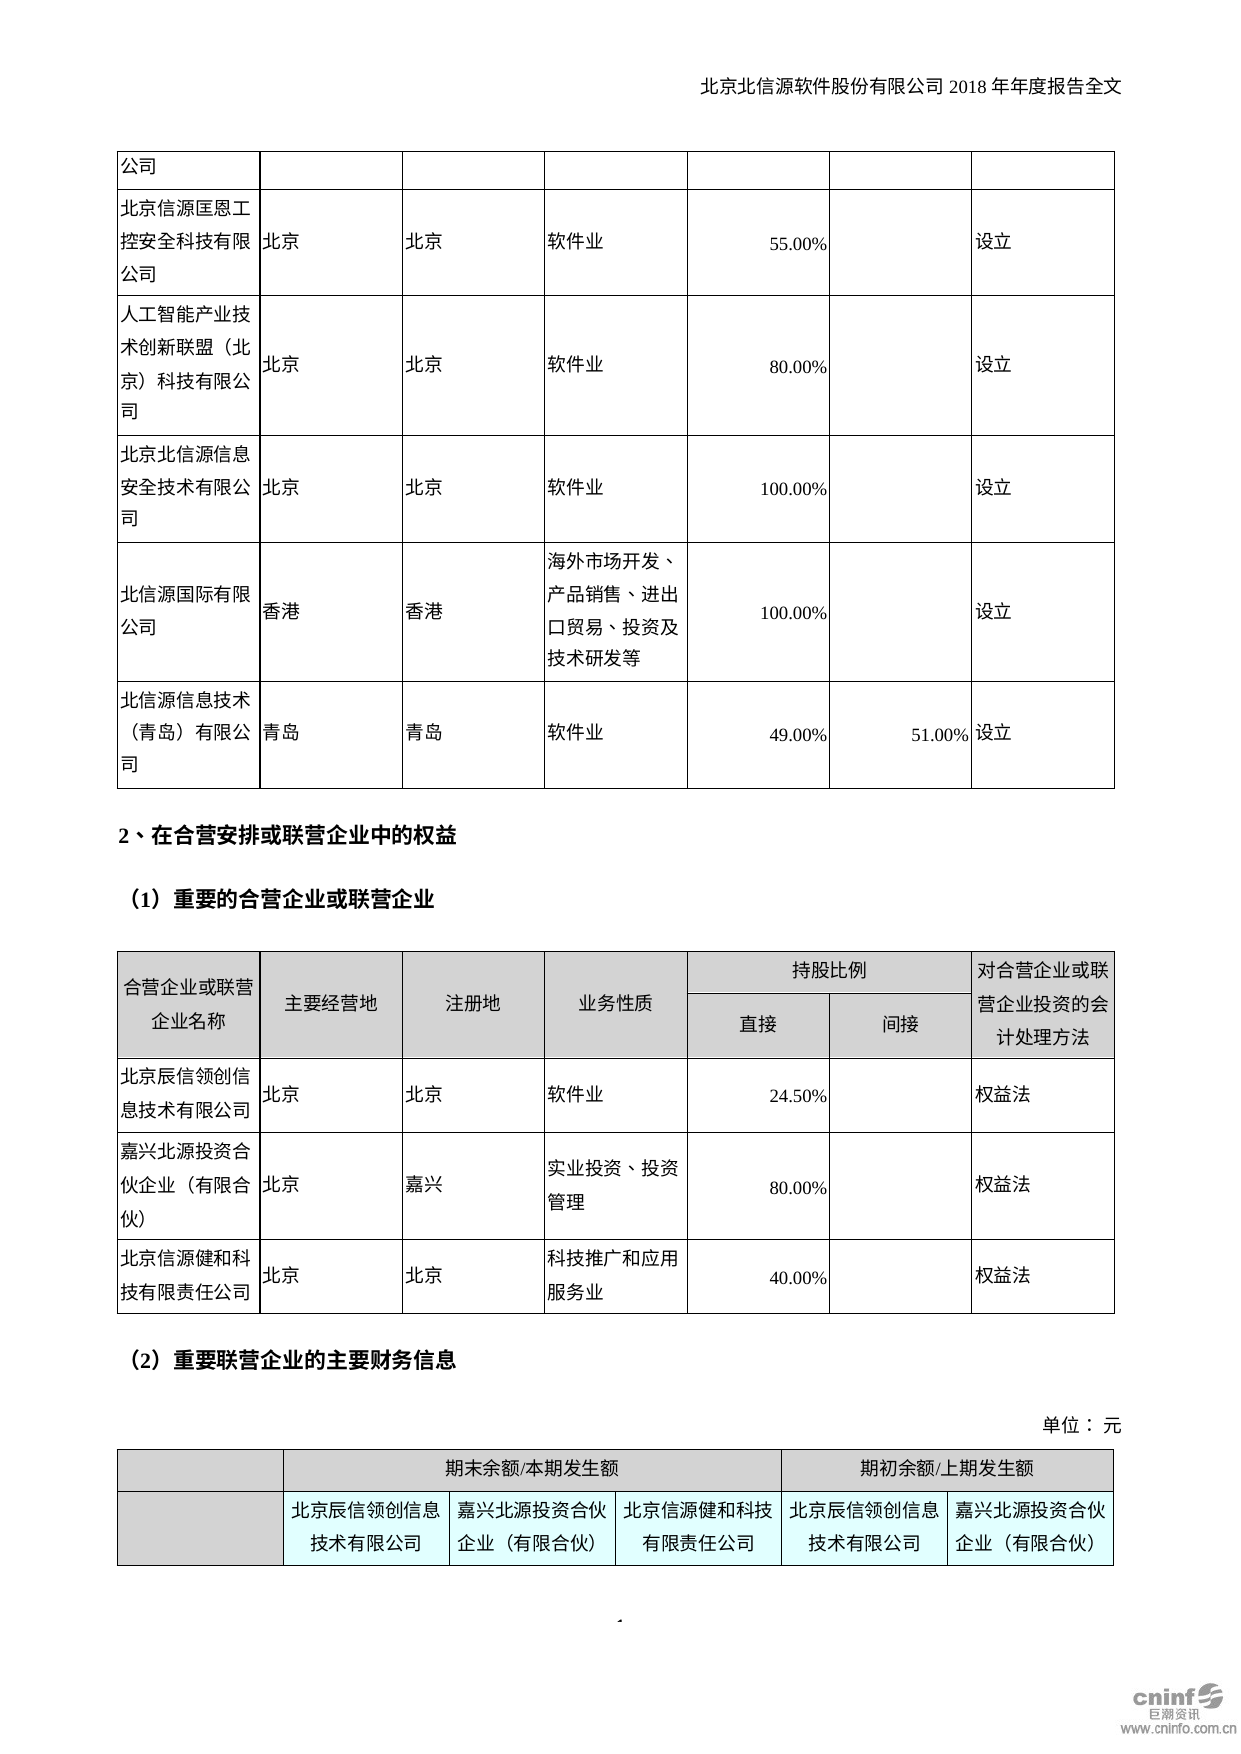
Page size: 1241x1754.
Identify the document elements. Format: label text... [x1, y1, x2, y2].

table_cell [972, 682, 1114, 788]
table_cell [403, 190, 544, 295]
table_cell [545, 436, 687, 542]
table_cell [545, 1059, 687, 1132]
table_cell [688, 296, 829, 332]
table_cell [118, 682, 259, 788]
text 单位： 元 [102, 1412, 1122, 1438]
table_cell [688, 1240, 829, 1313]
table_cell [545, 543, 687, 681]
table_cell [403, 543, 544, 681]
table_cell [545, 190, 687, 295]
subtitle 2、在合营安排或联营企业中的权益 [118, 820, 1240, 849]
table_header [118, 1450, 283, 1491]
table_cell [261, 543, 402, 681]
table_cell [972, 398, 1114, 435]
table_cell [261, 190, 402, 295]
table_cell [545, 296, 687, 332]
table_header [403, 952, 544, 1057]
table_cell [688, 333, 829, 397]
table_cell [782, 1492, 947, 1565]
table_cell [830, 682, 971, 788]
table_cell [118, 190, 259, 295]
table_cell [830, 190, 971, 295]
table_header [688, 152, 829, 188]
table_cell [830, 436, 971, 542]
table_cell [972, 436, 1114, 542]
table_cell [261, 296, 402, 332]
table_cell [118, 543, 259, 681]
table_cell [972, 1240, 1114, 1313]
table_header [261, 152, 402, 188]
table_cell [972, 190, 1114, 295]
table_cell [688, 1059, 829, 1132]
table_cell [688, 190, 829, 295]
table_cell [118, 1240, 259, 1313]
subtitle （1）重要的合营企业或联营企业 [118, 884, 1240, 914]
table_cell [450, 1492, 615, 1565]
picture [1115, 1680, 1240, 1737]
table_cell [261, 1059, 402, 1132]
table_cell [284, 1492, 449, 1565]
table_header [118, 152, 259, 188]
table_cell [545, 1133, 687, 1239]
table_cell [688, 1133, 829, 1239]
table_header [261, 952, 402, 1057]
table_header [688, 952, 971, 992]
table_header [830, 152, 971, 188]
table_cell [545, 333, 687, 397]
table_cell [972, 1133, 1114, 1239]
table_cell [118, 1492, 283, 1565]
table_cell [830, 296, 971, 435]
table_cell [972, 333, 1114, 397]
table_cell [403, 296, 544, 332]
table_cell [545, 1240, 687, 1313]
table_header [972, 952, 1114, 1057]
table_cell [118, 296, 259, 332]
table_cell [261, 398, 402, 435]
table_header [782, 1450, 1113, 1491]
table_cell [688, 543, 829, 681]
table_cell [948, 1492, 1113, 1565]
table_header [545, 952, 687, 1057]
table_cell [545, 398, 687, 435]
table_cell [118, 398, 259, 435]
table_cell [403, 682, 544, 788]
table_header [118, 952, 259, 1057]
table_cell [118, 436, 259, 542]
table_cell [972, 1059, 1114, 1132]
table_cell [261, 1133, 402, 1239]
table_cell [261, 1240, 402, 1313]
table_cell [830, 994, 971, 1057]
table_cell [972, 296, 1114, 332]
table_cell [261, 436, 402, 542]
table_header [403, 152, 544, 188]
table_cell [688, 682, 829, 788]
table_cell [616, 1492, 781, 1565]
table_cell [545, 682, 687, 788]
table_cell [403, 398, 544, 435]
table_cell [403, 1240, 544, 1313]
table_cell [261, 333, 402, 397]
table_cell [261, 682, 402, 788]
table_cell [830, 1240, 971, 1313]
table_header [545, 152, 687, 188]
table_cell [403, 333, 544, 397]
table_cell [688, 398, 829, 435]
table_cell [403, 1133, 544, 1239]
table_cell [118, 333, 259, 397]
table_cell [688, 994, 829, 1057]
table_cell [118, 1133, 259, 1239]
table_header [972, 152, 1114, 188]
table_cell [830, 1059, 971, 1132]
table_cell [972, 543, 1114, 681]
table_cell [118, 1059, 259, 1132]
subtitle （2）重要联营企业的主要财务信息 [118, 1345, 1240, 1375]
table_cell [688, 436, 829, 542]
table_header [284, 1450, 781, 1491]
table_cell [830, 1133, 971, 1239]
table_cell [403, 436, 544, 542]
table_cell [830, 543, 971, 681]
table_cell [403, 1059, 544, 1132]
